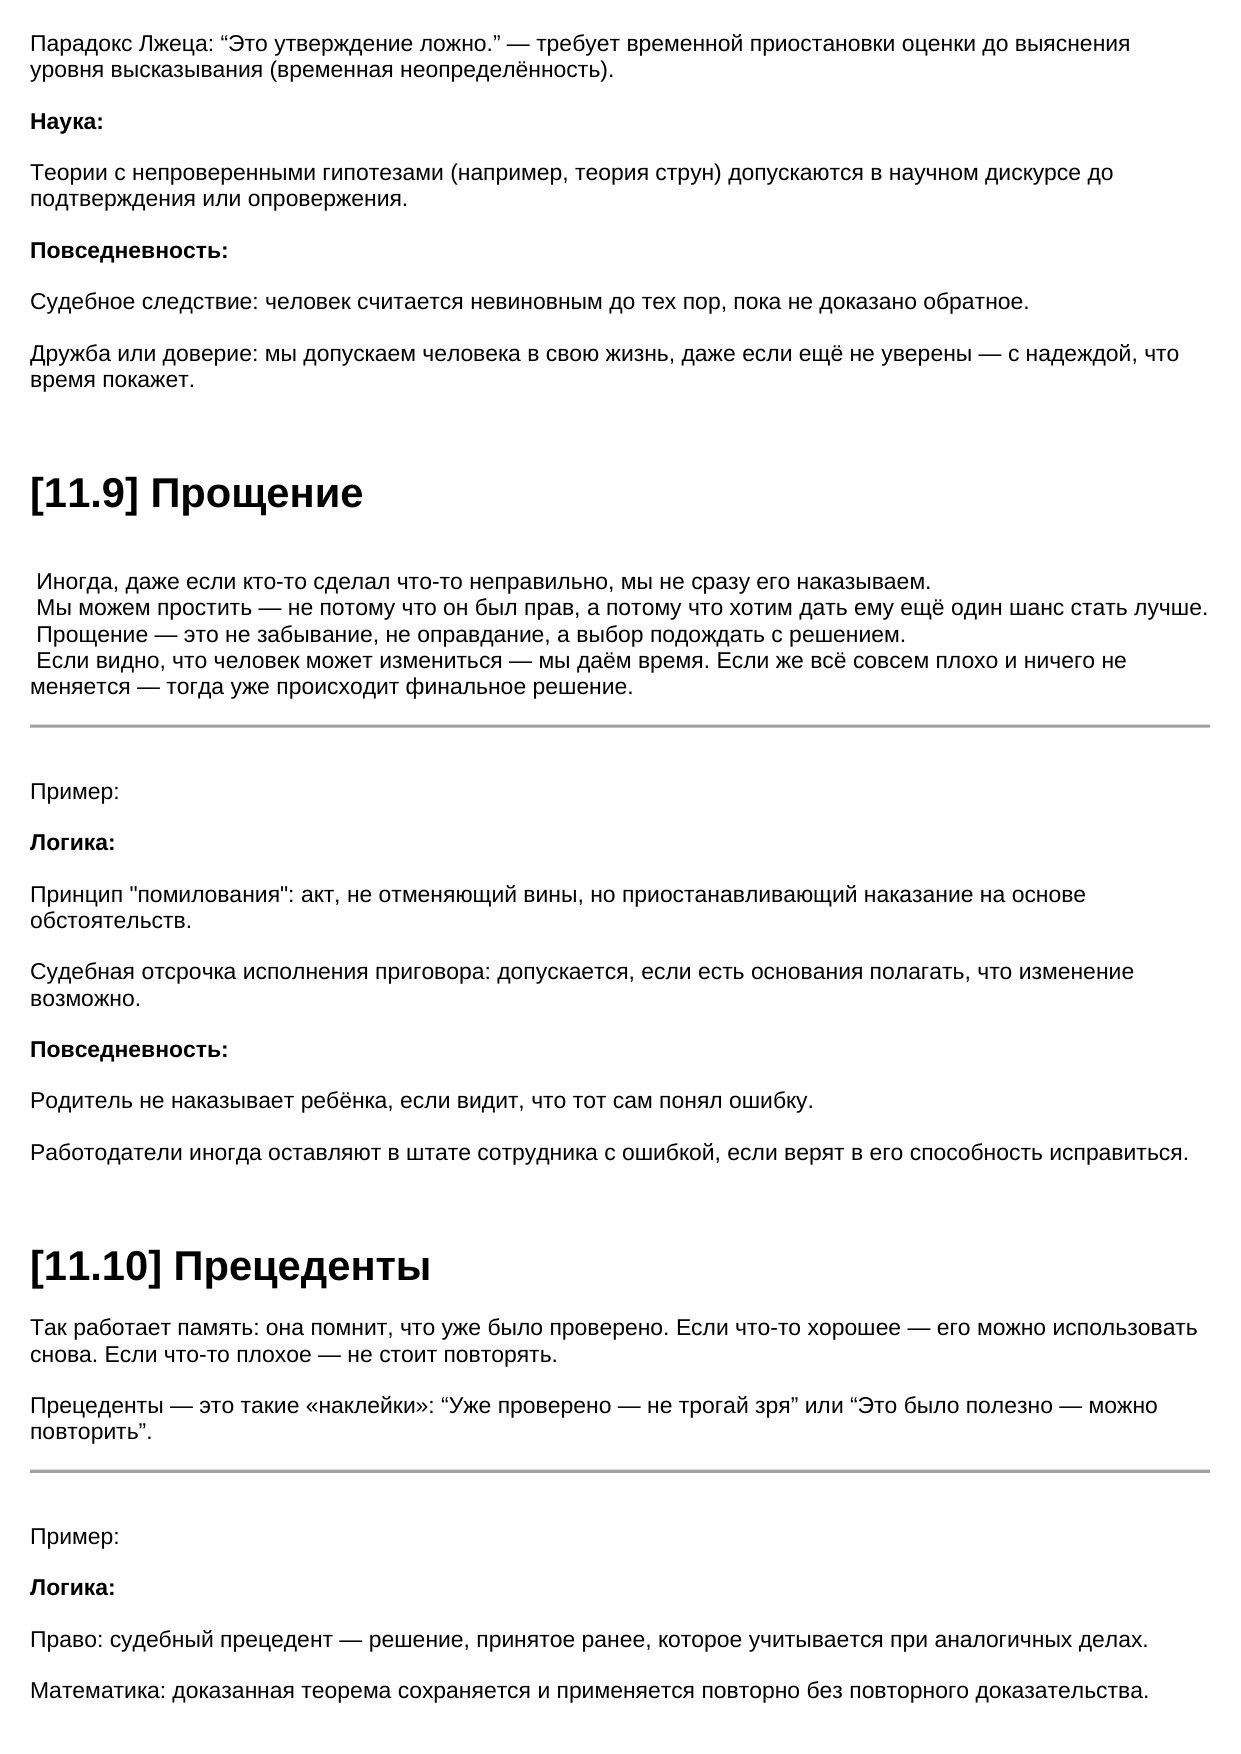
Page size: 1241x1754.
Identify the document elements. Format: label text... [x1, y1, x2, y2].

text Пример: [30, 1523, 1210, 1549]
text Работодатели иногда оставляют в штате сотрудника с ошибкой, если верят в его способность исправиться. [30, 1139, 1210, 1165]
text Судебное следствие: человек считается невиновным до тех пор, пока не доказано обратное. [30, 288, 1210, 314]
text Логика: [30, 829, 1210, 856]
text Логика: [30, 1574, 1210, 1601]
text Теории с непроверенными гипотезами (например, теория струн) допускаются в научном дискурсе до подтверждения или опровержения. [30, 159, 1210, 212]
subtitle [11.9] Прощение [30, 468, 1210, 516]
text Так работает память: она помнит, что уже было проверено. Если что-то хорошее — его можно использовать снова. Если что-то плохое — не стоит повторять. [30, 1314, 1210, 1367]
text Право: судебный прецедент — решение, принятое ранее, которое учитывается при аналогичных делах. [30, 1626, 1210, 1652]
text Повседневность: [30, 237, 1210, 263]
text Дружба или доверие: мы допускаем человека в свою жизнь, даже если ещё не уверены — с надеждой, что время покажет. [30, 339, 1210, 392]
text Пример: [30, 778, 1210, 804]
text Повседневность: [30, 1036, 1210, 1062]
text Математика: доказанная теорема сохраняется и применяется повторно без повторного доказательства. [30, 1677, 1210, 1703]
text Судебная отсрочка исполнения приговора: допускается, если есть основания полагать, что изменение возможно. [30, 958, 1210, 1011]
text Родитель не наказывает ребёнка, если видит, что тот сам понял ошибку. [30, 1087, 1210, 1114]
subtitle [11.10] Прецеденты [30, 1241, 1210, 1289]
text Наука: [30, 108, 1210, 134]
text Прецеденты — это такие «наклейки»: “Уже проверено — не трогай зря” или “Это было полезно — можно повторить”. [30, 1392, 1210, 1445]
text Принцип "помилования": акт, не отменяющий вины, но приостанавливающий наказание на основе обстоятельств. [30, 881, 1210, 933]
text Парадокс Лжеца: “Это утверждение ложно.” — требует временной приостановки оценки до выяснения уровня высказывания (временная неопределённость). [30, 30, 1210, 83]
text Иногда, даже если кто-то сделал что-то неправильно, мы не сразу его наказываем. Мы можем простить — не потому что он был прав, а потому что хотим дать ему ещё один шанс стать лучше. Прощение — это не забывание, не оправдание, а выбор подождать с решением. Если видно, что человек может измениться — мы даём время. Если же всё совсем плохо и ничего не меняется — тогда уже происходит финальное решение. [30, 541, 1210, 699]
